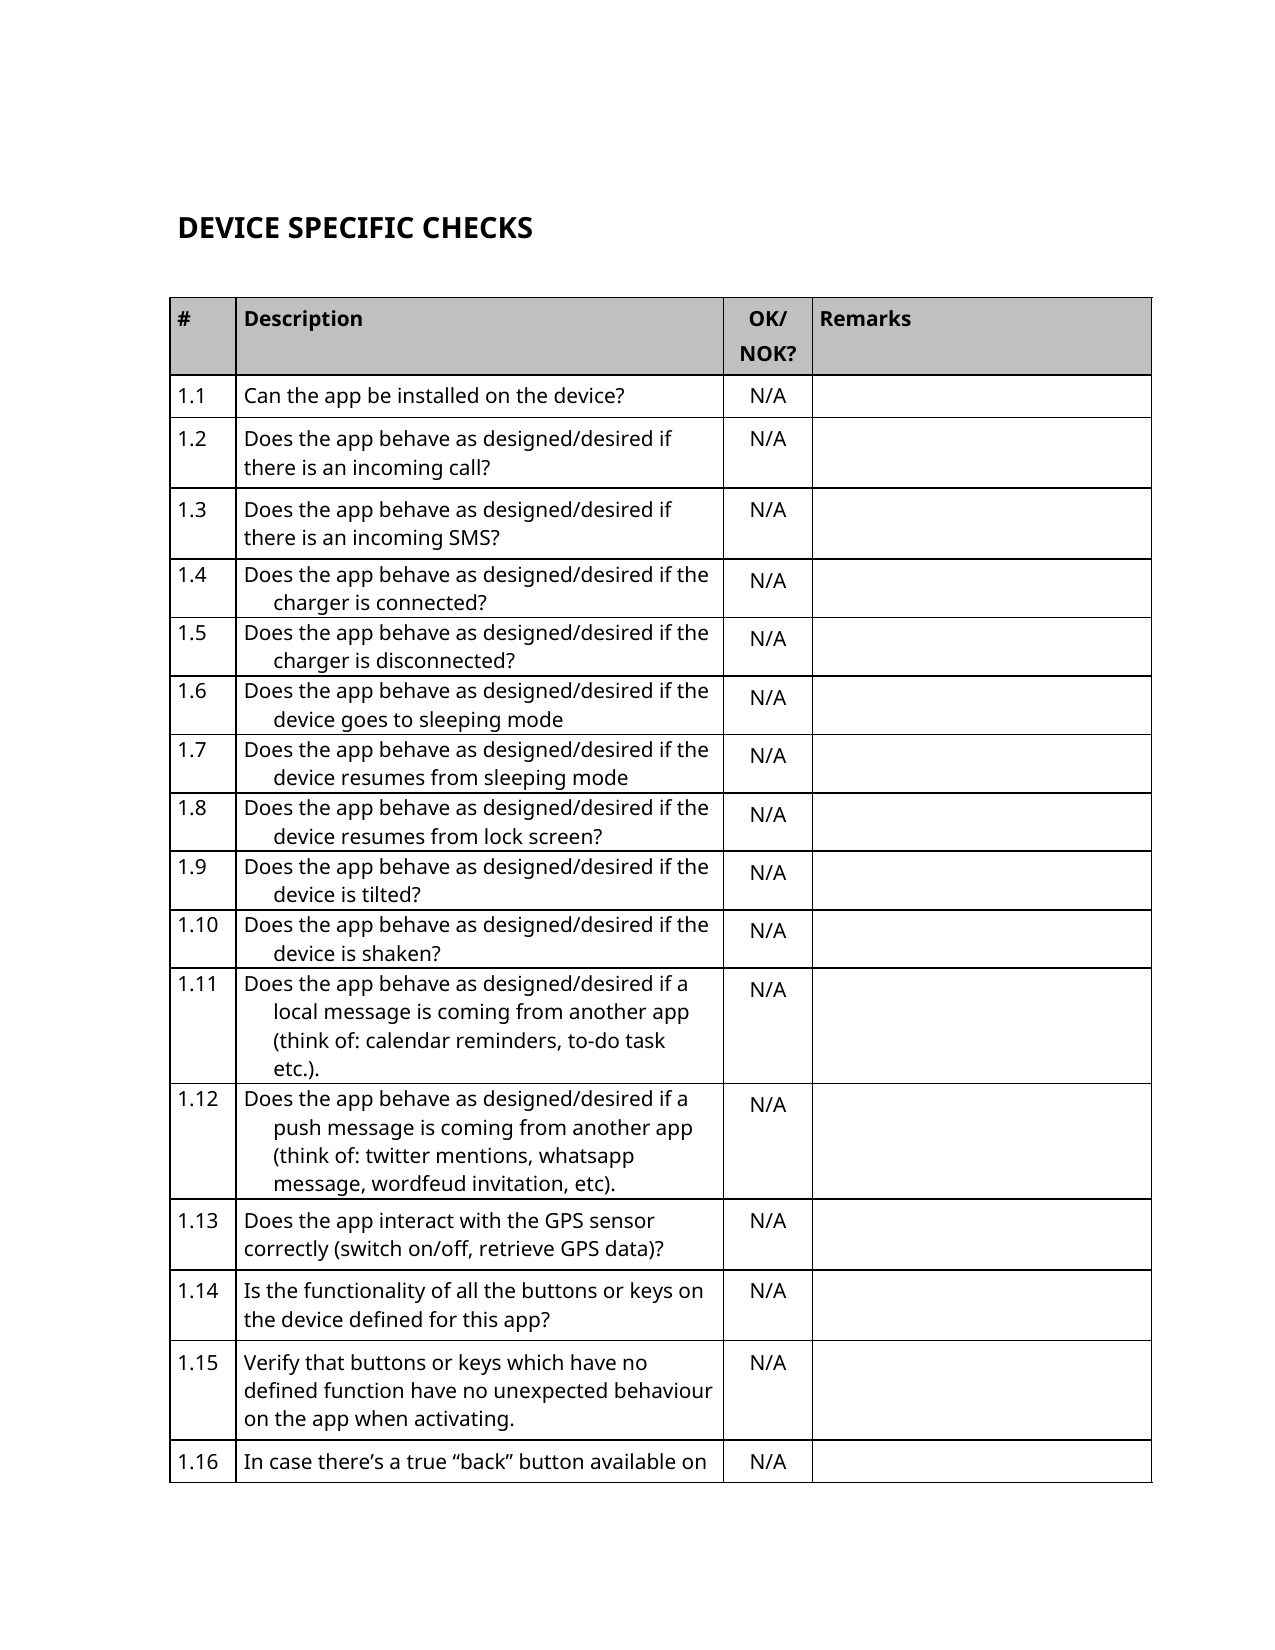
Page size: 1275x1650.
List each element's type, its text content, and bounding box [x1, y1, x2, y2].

table_cell Does the app behave as designed/desired if a local message is coming from another app (think of: calendar reminders, to-do task etc.). [237, 969, 723, 1083]
table_cell [813, 1341, 1151, 1439]
table_cell Does the app behave as designed/desired if the device resumes from lock screen? [237, 794, 723, 850]
table_cell Does the app interact with the GPS sensor correctly (switch on/off, retrieve GPS data)? [237, 1200, 723, 1269]
table_cell [171, 618, 235, 675]
table_cell [171, 418, 235, 487]
table_cell [171, 1271, 235, 1340]
table_cell [171, 1341, 235, 1439]
table_cell [171, 1441, 235, 1482]
table_cell [171, 911, 235, 967]
table_cell [724, 618, 812, 675]
table_cell [724, 418, 812, 487]
table_cell [171, 376, 235, 416]
table_cell [813, 418, 1151, 487]
table_cell [724, 969, 812, 1083]
table_cell Does the app behave as designed/desired if the device goes to sleeping mode [237, 677, 723, 733]
table_cell [813, 794, 1151, 850]
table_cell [237, 1441, 723, 1482]
table_header # [171, 298, 235, 374]
table_cell [724, 911, 812, 967]
table_cell [813, 1271, 1151, 1340]
table_cell [813, 911, 1151, 967]
table_header Remarks [813, 298, 1151, 374]
table_cell [171, 489, 235, 558]
table_cell Does the app behave as designed/desired if there is an incoming SMS? [237, 489, 723, 558]
table_cell [813, 1200, 1151, 1269]
table_cell Does the app behave as designed/desired if a push message is coming from another app (think of: twitter mentions, whatsapp message, wordfeud invitation, etc). [237, 1084, 723, 1198]
table_cell [724, 852, 812, 909]
table_cell [171, 1200, 235, 1269]
table_cell [813, 677, 1151, 733]
table_cell [724, 489, 812, 558]
table_cell [171, 852, 235, 909]
table_cell [171, 794, 235, 850]
table_cell Does the app behave as designed/desired if the device is tilted? [237, 852, 723, 909]
table_cell [813, 852, 1151, 909]
table_header OK/ NOK? [724, 298, 812, 374]
table_cell [724, 794, 812, 850]
table_cell [724, 560, 812, 617]
table_cell [724, 1341, 812, 1439]
table_cell Does the app behave as designed/desired if the charger is connected? [237, 560, 723, 617]
table_cell [171, 677, 235, 733]
table_cell [813, 735, 1151, 792]
table_cell [724, 677, 812, 733]
subtitle Device specific checks [177, 207, 1128, 247]
table_cell [813, 618, 1151, 675]
table_cell Is the functionality of all the buttons or keys on the device defined for this app? [237, 1271, 723, 1340]
table_cell [171, 560, 235, 617]
table_cell Does the app behave as designed/desired if there is an incoming call? [237, 418, 723, 487]
table_cell [813, 376, 1151, 416]
table_cell [724, 1084, 812, 1198]
table_cell [724, 735, 812, 792]
table_cell [171, 969, 235, 1083]
table_cell Does the app behave as designed/desired if the device is shaken? [237, 911, 723, 967]
table_cell [171, 735, 235, 792]
table_cell [724, 1441, 812, 1482]
table_cell Does the app behave as designed/desired if the device resumes from sleeping mode [237, 735, 723, 792]
table_cell [813, 969, 1151, 1083]
table_cell [813, 1441, 1151, 1482]
table_cell Verify that buttons or keys which have no defined function have no unexpected behaviour on the app when activating. [237, 1341, 723, 1439]
table_cell [813, 489, 1151, 558]
table_cell [813, 560, 1151, 617]
table_cell [813, 1084, 1151, 1198]
table_cell [171, 1084, 235, 1198]
table_cell [724, 376, 812, 416]
table_cell Does the app behave as designed/desired if the charger is disconnected? [237, 618, 723, 675]
table_cell Can the app be installed on the device? [237, 376, 723, 416]
table_header Description [237, 298, 723, 374]
table_cell [724, 1271, 812, 1340]
table_cell [724, 1200, 812, 1269]
